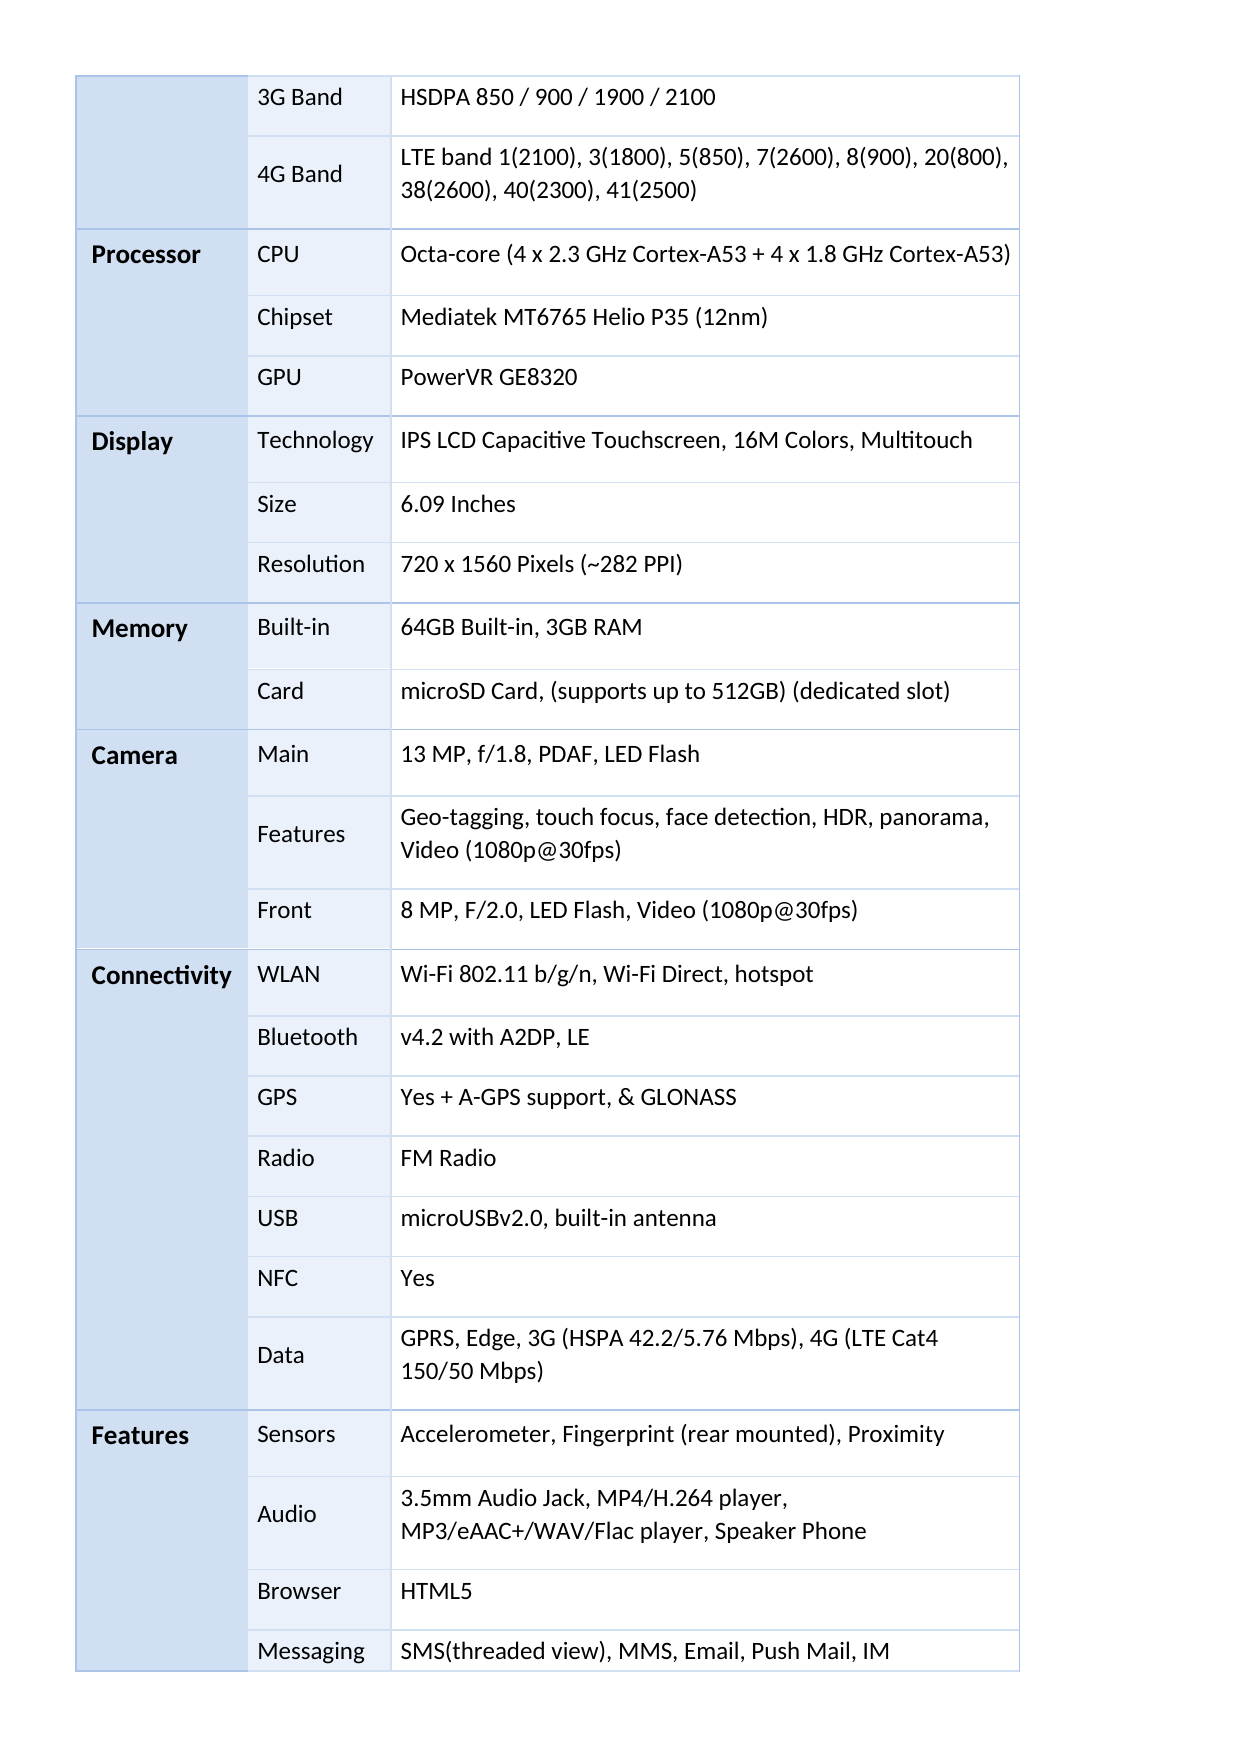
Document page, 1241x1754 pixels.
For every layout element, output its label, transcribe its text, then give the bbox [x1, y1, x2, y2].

table_cell Processor [77, 230, 248, 415]
table_cell GPU [248, 357, 390, 415]
table_cell Features [77, 1411, 248, 1670]
table_cell Built-in [248, 604, 390, 668]
table_cell 720 x 1560 Pixels (~282 PPI) [392, 543, 1019, 602]
table_cell Memory [77, 604, 248, 729]
table_cell Technology [248, 417, 390, 482]
table_cell 3.5mm Audio Jack, MP4/H.264 player, MP3/eAAC+/WAV/Flac player, Speaker Phone [392, 1477, 1019, 1569]
table_cell 6.09 Inches [392, 483, 1019, 542]
table_cell Data [248, 1318, 390, 1409]
table_cell LTE band 1(2100), 3(1800), 5(850), 7(2600), 8(900), 20(800), 38(2600), 40(2300), 41(2500) [392, 137, 1019, 228]
table_cell Main [248, 730, 390, 795]
table_cell Geo-tagging, touch focus, face detection, HDR, panorama, Video (1080p@30fps) [392, 797, 1019, 888]
table_cell Audio [248, 1477, 390, 1569]
table_cell 4G Band [248, 137, 390, 228]
table_cell Display [77, 417, 248, 602]
table_cell FM Radio [392, 1137, 1019, 1196]
table_cell Front [248, 890, 390, 948]
table_cell Browser [248, 1570, 390, 1629]
table_cell 3G Band [248, 77, 390, 135]
table_cell Features [248, 797, 390, 888]
table_cell microSD Card, (supports up to 512GB) (dedicated slot) [392, 670, 1019, 729]
table_cell Sensors [248, 1411, 390, 1476]
table_cell Wi-Fi 802.11 b/g/n, Wi-Fi Direct, hotspot [392, 950, 1019, 1015]
table_cell Messaging [248, 1631, 390, 1670]
table_cell Yes [392, 1257, 1019, 1316]
table_cell IPS LCD Capacitive Touchscreen, 16M Colors, Multitouch [392, 417, 1019, 482]
table_cell Camera [77, 730, 248, 948]
table_cell Frequency [77, 77, 248, 228]
table_cell 13 MP, f/1.8, PDAF, LED Flash [392, 730, 1019, 795]
table_cell Resolution [248, 543, 390, 602]
table_cell PowerVR GE8320 [392, 357, 1019, 415]
table_cell GPRS, Edge, 3G (HSPA 42.2/5.76 Mbps), 4G (LTE Cat4 150/50 Mbps) [392, 1318, 1019, 1409]
table_cell Mediatek MT6765 Helio P35 (12nm) [392, 296, 1019, 355]
table_cell 64GB Built-in, 3GB RAM [392, 604, 1019, 668]
table_cell v4.2 with A2DP, LE [392, 1017, 1019, 1075]
table_cell GPS [248, 1077, 390, 1135]
table_cell HSDPA 850 / 900 / 1900 / 2100 [392, 77, 1019, 135]
table_cell Bluetooth [248, 1017, 390, 1075]
table_cell microUSBv2.0, built-in antenna [392, 1197, 1019, 1256]
table_cell CPU [248, 230, 390, 295]
table_cell WLAN [248, 950, 390, 1015]
table_cell Octa-core (4 x 2.3 GHz Cortex-A53 + 4 x 1.8 GHz Cortex-A53) [392, 230, 1019, 295]
table_cell NFC [248, 1257, 390, 1316]
table_cell Card [248, 670, 390, 729]
table_cell 8 MP, F/2.0, LED Flash, Video (1080p@30fps) [392, 890, 1019, 948]
table_cell Radio [248, 1137, 390, 1196]
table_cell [392, 1631, 1019, 1670]
table_cell Connectivity [77, 950, 248, 1409]
table_cell Yes + A-GPS support, & GLONASS [392, 1077, 1019, 1135]
table_cell USB [248, 1197, 390, 1256]
table_cell Chipset [248, 296, 390, 355]
table_cell Accelerometer, Fingerprint (rear mounted), Proximity [392, 1411, 1019, 1476]
table_cell HTML5 [392, 1570, 1019, 1629]
table_cell Size [248, 483, 390, 542]
